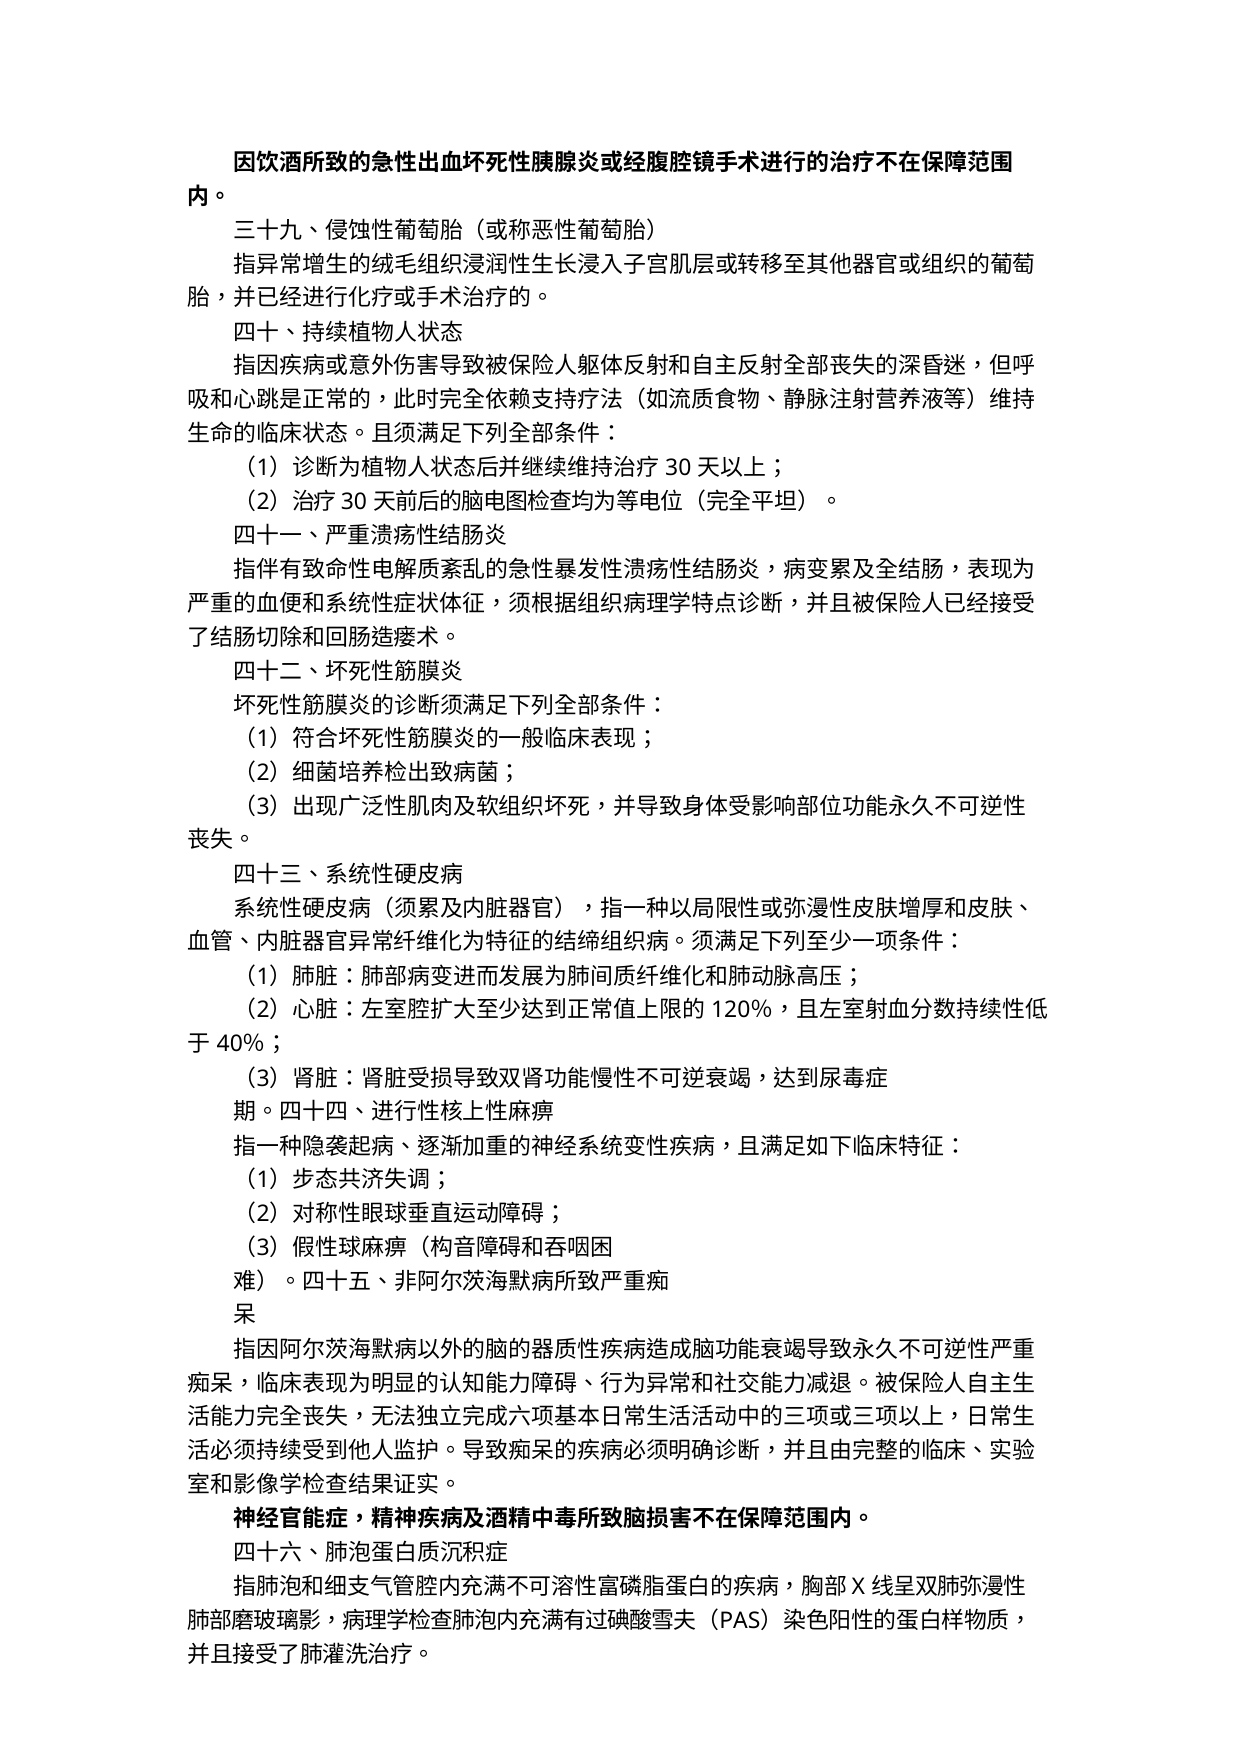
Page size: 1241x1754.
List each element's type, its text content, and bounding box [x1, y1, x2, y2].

text 坏死性筋膜炎的诊断须满足下列全部条件： [233, 689, 1065, 720]
text 四十三、系统性硬皮病 [233, 858, 1065, 889]
subtitle 因饮酒所致的急性出血坏死性胰腺炎或经腹腔镜手术进行的治疗不在保障范围内。 [187, 146, 1016, 211]
text （2）心脏：左室腔扩大至少达到正常值上限的 120％，且左室射血分数持续性低于 40％； [187, 993, 1049, 1058]
text （3）假性球麻痹（构音障碍和吞咽困难）。四十五、非阿尔茨海默病所致严重痴呆 [233, 1231, 681, 1329]
text 神经官能症，精神疾病及酒精中毒所致脑损害不在保障范围内。四十六、肺泡蛋白质沉积症 [233, 1502, 878, 1567]
text （2）对称性眼球垂直运动障碍； [233, 1197, 1065, 1228]
text （1）步态共济失调； [233, 1163, 1065, 1194]
text 指异常增生的绒毛组织浸润性生长浸入子宫肌层或转移至其他器官或组织的葡萄胎，并已经进行化疗或手术治疗的。 [187, 248, 1036, 313]
text （3）出现广泛性肌肉及软组织坏死，并导致身体受影响部位功能永久不可逆性丧失。 [187, 789, 1048, 854]
text （2）治疗 30 天前后的脑电图检查均为等电位（完全平坦）。四十一、严重溃疡性结肠炎 [233, 485, 853, 550]
text 指因阿尔茨海默病以外的脑的器质性疾病造成脑功能衰竭导致永久不可逆性严重痴呆，临床表现为明显的认知能力障碍、行为异常和社交能力减退。被保险人自主生活能力完全丧失，无法独立完成六项基本日常生活活动中的三项或三项以上，日常生活必须持续受到他人监护。导致痴呆的疾病必须明确诊断，并且由完整的临床、实验室和影像学检查结果证实。 [187, 1333, 1036, 1499]
text 三十九、侵蚀性葡萄胎（或称恶性葡萄胎） [233, 214, 1065, 245]
text （2）细菌培养检出致病菌； [233, 756, 1065, 787]
text 指肺泡和细支气管腔内充满不可溶性富磷脂蛋白的疾病，胸部X 线呈双肺弥漫性肺部磨玻璃影，病理学检查肺泡内充满有过碘酸雪夫（PAS）染色阳性的蛋白样物质， 并且接受了肺灌洗治疗。 [187, 1570, 1047, 1669]
text 指一种隐袭起病、逐渐加重的神经系统变性疾病，且满足如下临床特征： [233, 1129, 1065, 1161]
text （1）肺脏：肺部病变进而发展为肺间质纤维化和肺动脉高压； [233, 959, 1065, 991]
text 指因疾病或意外伤害导致被保险人躯体反射和自主反射全部丧失的深昏迷，但呼吸和心跳是正常的，此时完全依赖支持疗法（如流质食物、静脉注射营养液等）维持生命的临床状态。且须满足下列全部条件： [187, 349, 1036, 448]
text （1）符合坏死性筋膜炎的一般临床表现； [233, 722, 1065, 753]
text 四十、持续植物人状态 [233, 316, 1065, 347]
text 四十二、坏死性筋膜炎 [233, 655, 1065, 686]
text 系统性硬皮病（须累及内脏器官），指一种以局限性或弥漫性皮肤增厚和皮肤、血管、内脏器官异常纤维化为特征的结缔组织病。须满足下列至少一项条件： [187, 891, 1036, 956]
text （3）肾脏：肾脏受损导致双肾功能慢性不可逆衰竭，达到尿毒症期。四十四、进行性核上性麻痹 [233, 1061, 933, 1126]
text 指伴有致命性电解质紊乱的急性暴发性溃疡性结肠炎，病变累及全结肠，表现为严重的血便和系统性症状体征，须根据组织病理学特点诊断，并且被保险人已经接受了结肠切除和回肠造瘘术。 [187, 553, 1036, 652]
text （1）诊断为植物人状态后并继续维持治疗 30 天以上； [233, 451, 1065, 483]
